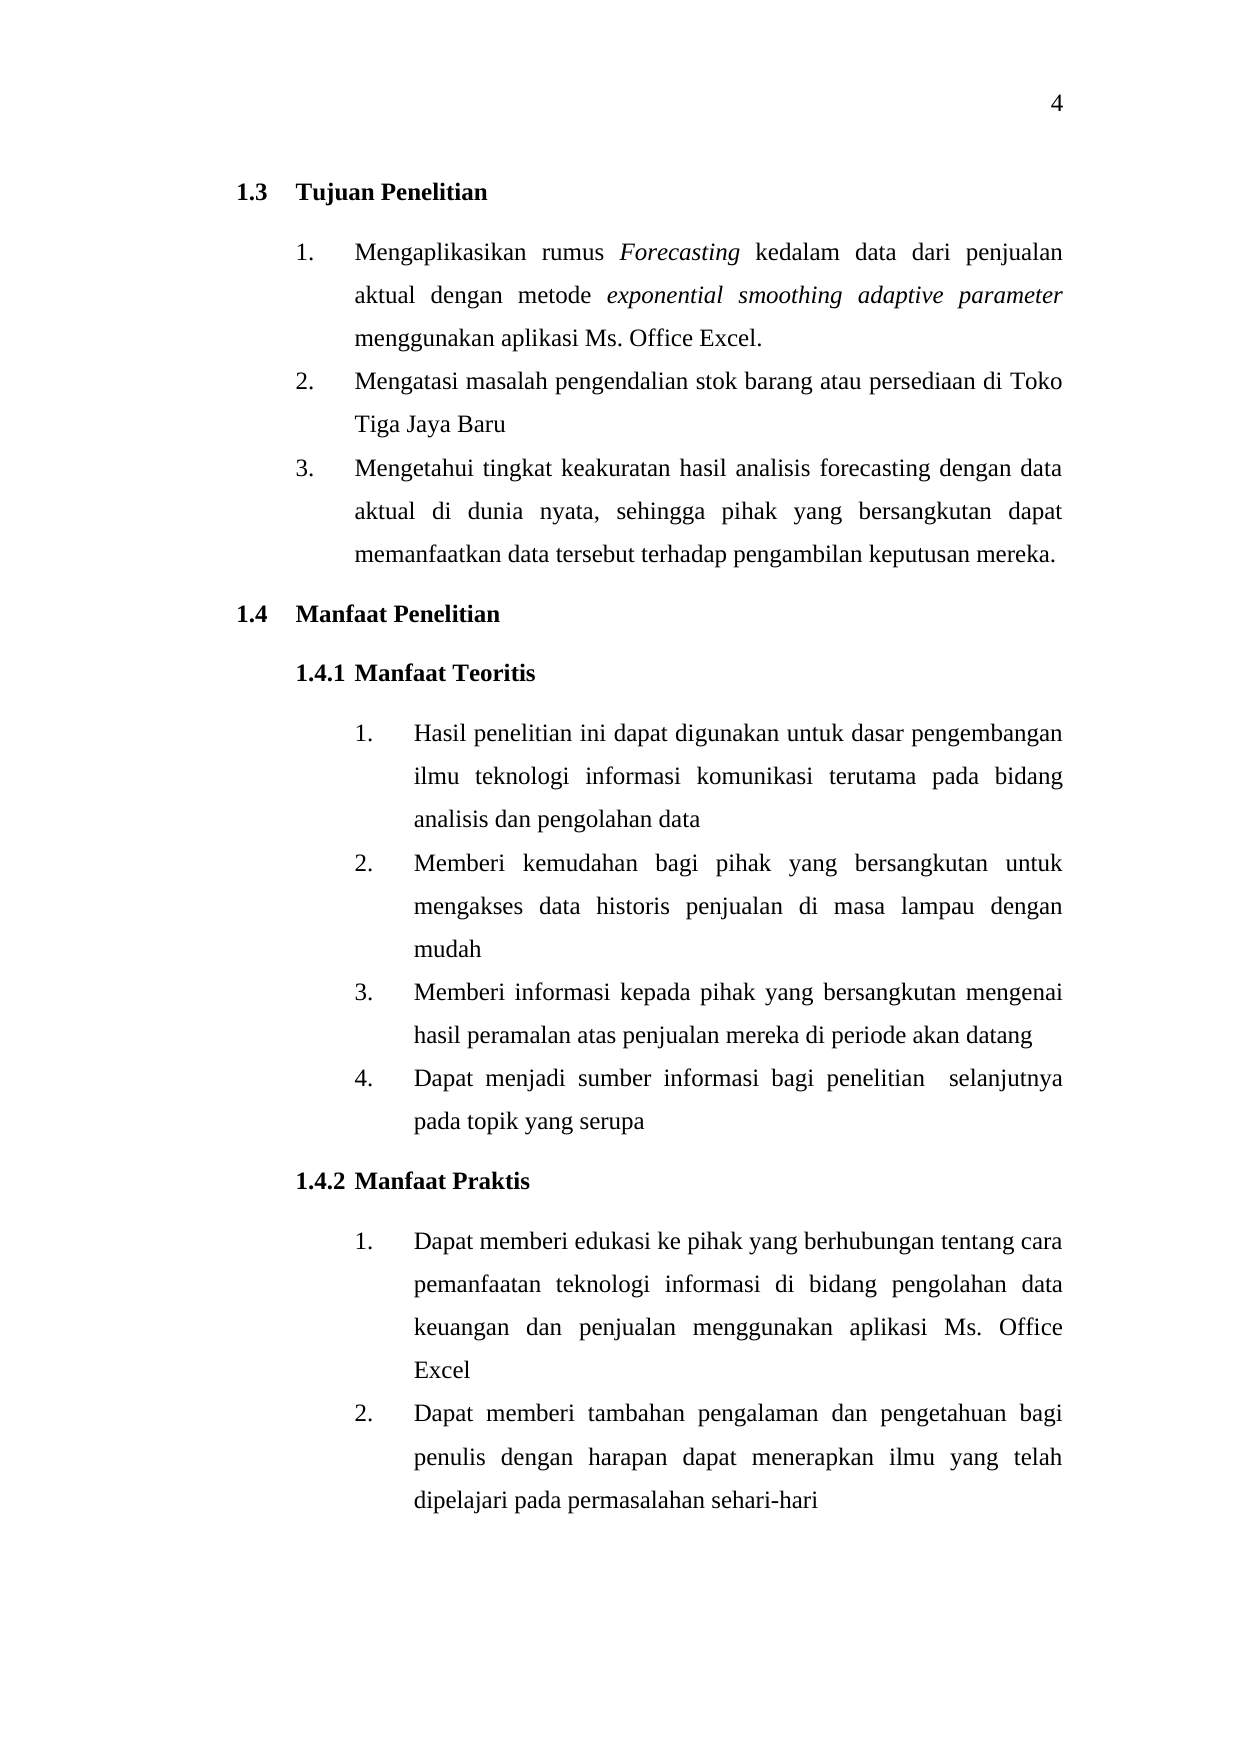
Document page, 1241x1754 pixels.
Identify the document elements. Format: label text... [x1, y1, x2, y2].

list Memberi informasi kepada pihak yang bersangkutan mengenai hasil peramalan atas penjualan mereka di periode akan datang [354, 977, 1063, 1049]
subtitle 1.4.2 Manfaat Praktis [295, 1166, 1063, 1195]
list Memberi kemudahan bagi pihak yang bersangkutan untuk mengakses data historis penjualan di masa lampau dengan mudah [354, 848, 1063, 963]
subtitle 1.3 Tujuan Penelitian [236, 177, 1063, 206]
list Dapat menjadi sumber informasi bagi penelitian selanjutnya pada topik yang serupa [354, 1063, 1063, 1135]
list Mengetahui tingkat keakuratan hasil analisis forecasting dengan data aktual di dunia nyata, sehingga pihak yang bersangkutan dapat memanfaatkan data tersebut terhadap pengambilan keputusan mereka. [295, 453, 1063, 568]
list Mengaplikasikan rumus Forecasting kedalam data dari penjualan aktual dengan metode exponential smoothing adaptive parameter menggunakan aplikasi Ms. Office Excel. [295, 237, 1063, 352]
list Hasil penelitian ini dapat digunakan untuk dasar pengembangan ilmu teknologi informasi komunikasi terutama pada bidang analisis dan pengolahan data [354, 718, 1063, 833]
list Dapat memberi tambahan pengalaman dan pengetahuan bagi penulis dengan harapan dapat menerapkan ilmu yang telah dipelajari pada permasalahan sehari-hari [354, 1398, 1063, 1513]
subtitle 1.4 Manfaat Penelitian [236, 599, 1063, 627]
subtitle 1.4.1 Manfaat Teoritis [295, 658, 1063, 687]
list Dapat memberi edukasi ke pihak yang berhubungan tentang cara pemanfaatan teknologi informasi di bidang pengolahan data keuangan dan penjualan menggunakan aplikasi Ms. Office Excel [354, 1226, 1063, 1384]
list Mengatasi masalah pengendalian stok barang atau persediaan di Toko Tiga Jaya Baru [295, 366, 1063, 438]
